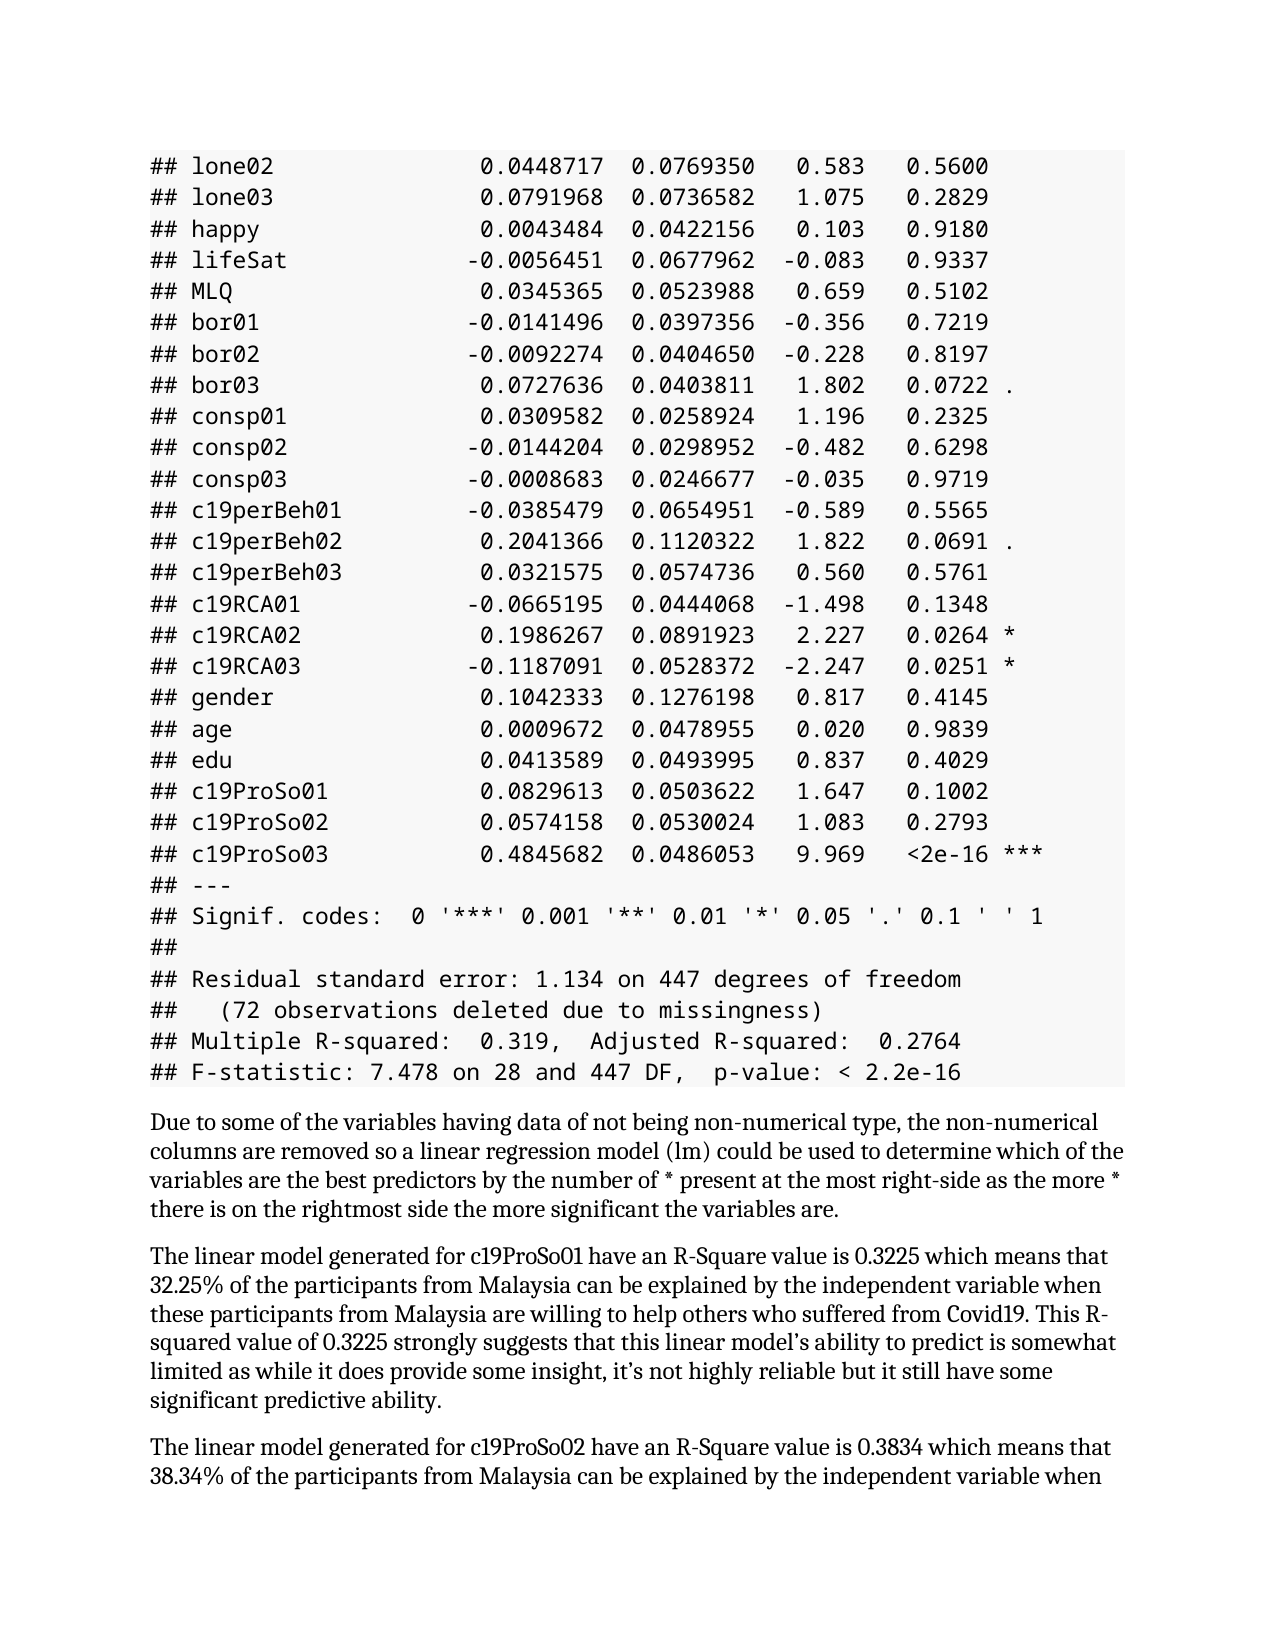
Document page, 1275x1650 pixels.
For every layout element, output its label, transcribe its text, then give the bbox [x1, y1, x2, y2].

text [150, 150, 1125, 1087]
text The linear model generated for c19ProSo01 have an R-Square value is 0.3225 which means that 32.25% of the participants from Malaysia can be explained by the independent variable when these participants from Malaysia are willing to help others who suffered from Covid19. This R-squared value of 0.3225 strongly suggests that this linear model’s ability to predict is somewhat limited as while it does provide some insight, it’s not highly reliable but it still have some significant predictive ability. [150, 1242, 1125, 1414]
text Due to some of the variables having data of not being non-numerical type, the non-numerical columns are removed so a linear regression model (lm) could be used to determine which of the variables are the best predictors by the number of * present at the most right-side as the more * there is on the rightmost side the more significant the variables are. [150, 1108, 1125, 1223]
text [150, 1433, 1125, 1491]
